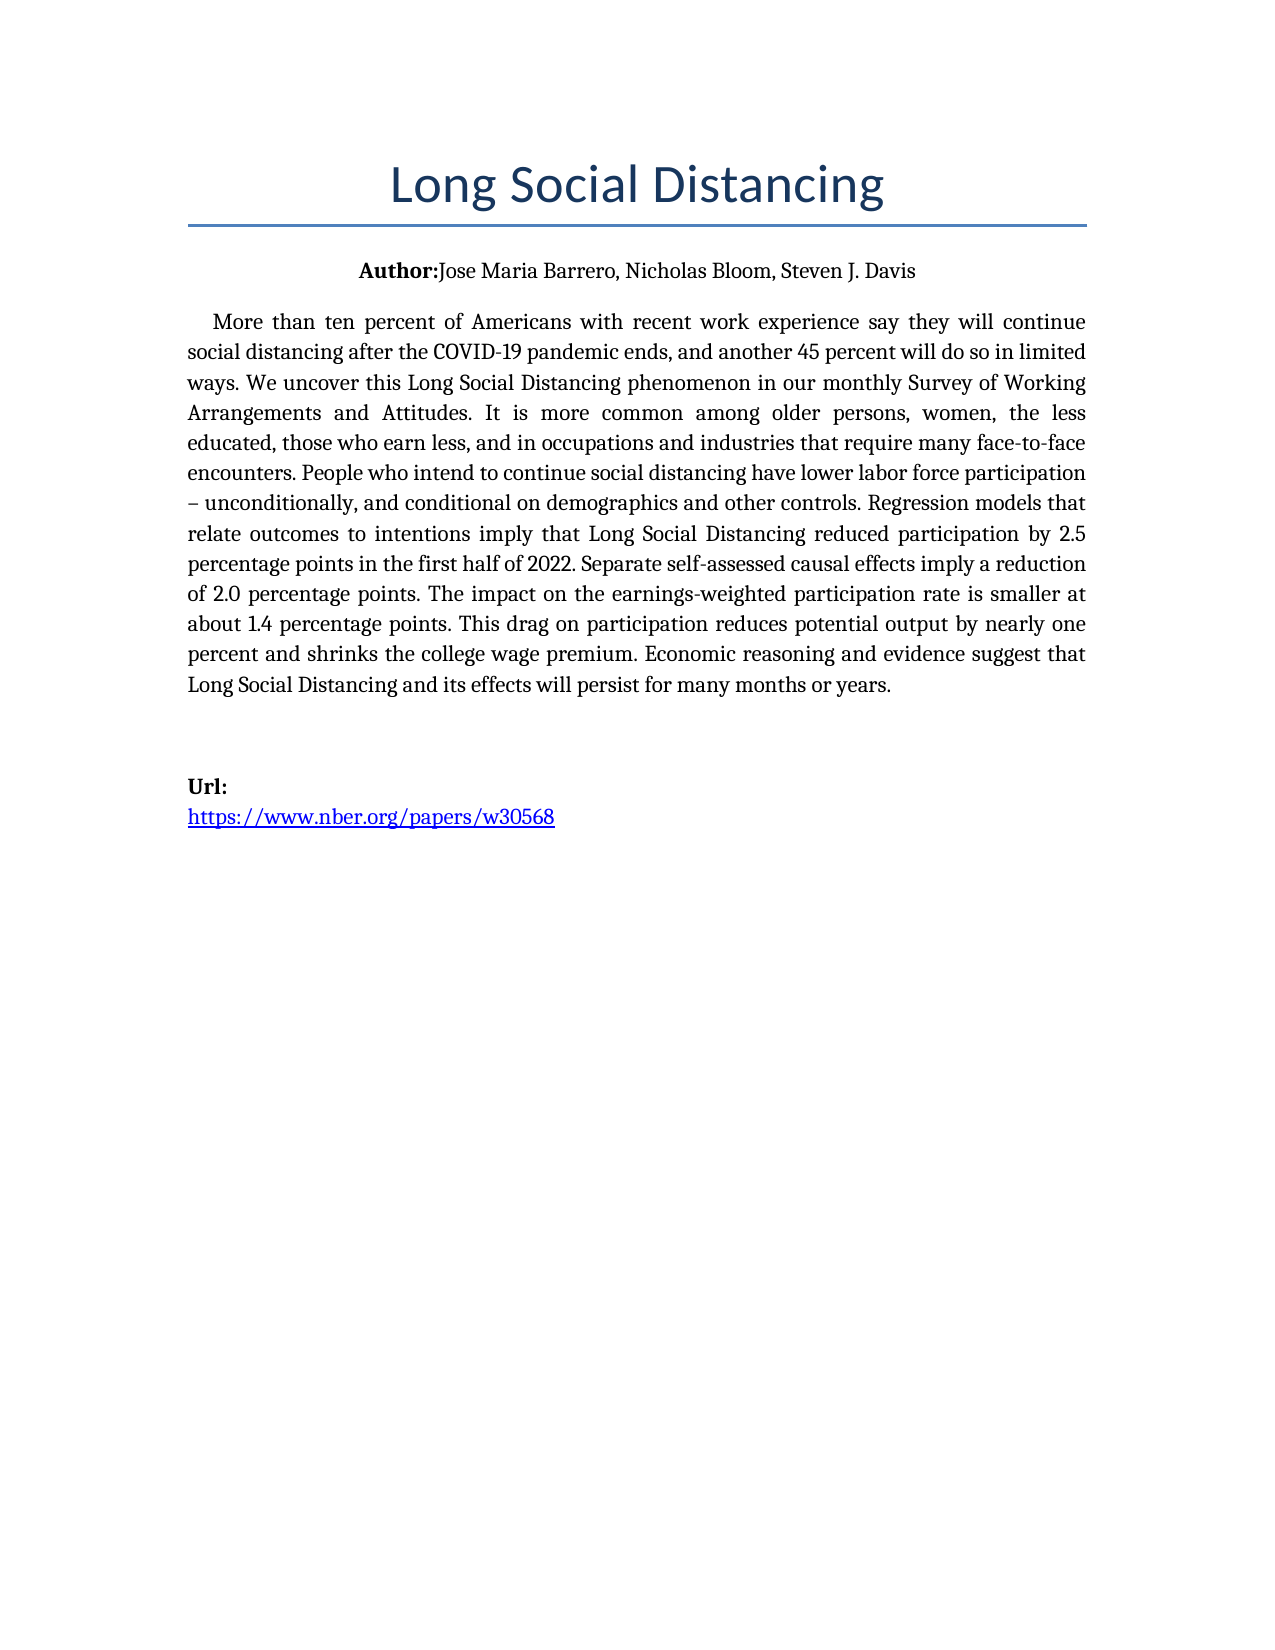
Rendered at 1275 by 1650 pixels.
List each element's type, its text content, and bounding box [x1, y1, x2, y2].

title Long Social Distancing [187, 150, 1087, 227]
text More than ten percent of Americans with recent work experience say they will continue social distancing after the COVID-19 pandemic ends, and another 45 percent will do so in limited ways. We uncover this Long Social Distancing phenomenon in our monthly Survey of Working Arrangements and Attitudes. It is more common among older persons, women, the less educated, those who earn less, and in occupations and industries that require many face-to-face encounters. People who intend to continue social distancing have lower labor force participation – unconditionally, and conditional on demographics and other controls. Regression models that relate outcomes to intentions imply that Long Social Distancing reduced participation by 2.5 percentage points in the first half of 2022. Separate self-assessed causal effects imply a reduction of 2.0 percentage points. The impact on the earnings-weighted participation rate is smaller at about 1.4 percentage points. This drag on participation reduces potential output by nearly one percent and shrinks the college wage premium. Economic reasoning and evidence suggest that Long Social Distancing and its effects will persist for many months or years. [187, 309, 1087, 698]
text Author:Jose Maria Barrero, Nicholas Bloom, Steven J. Davis [187, 258, 1087, 284]
text Url: https://www.nber.org/papers/w30568 [187, 773, 1087, 830]
